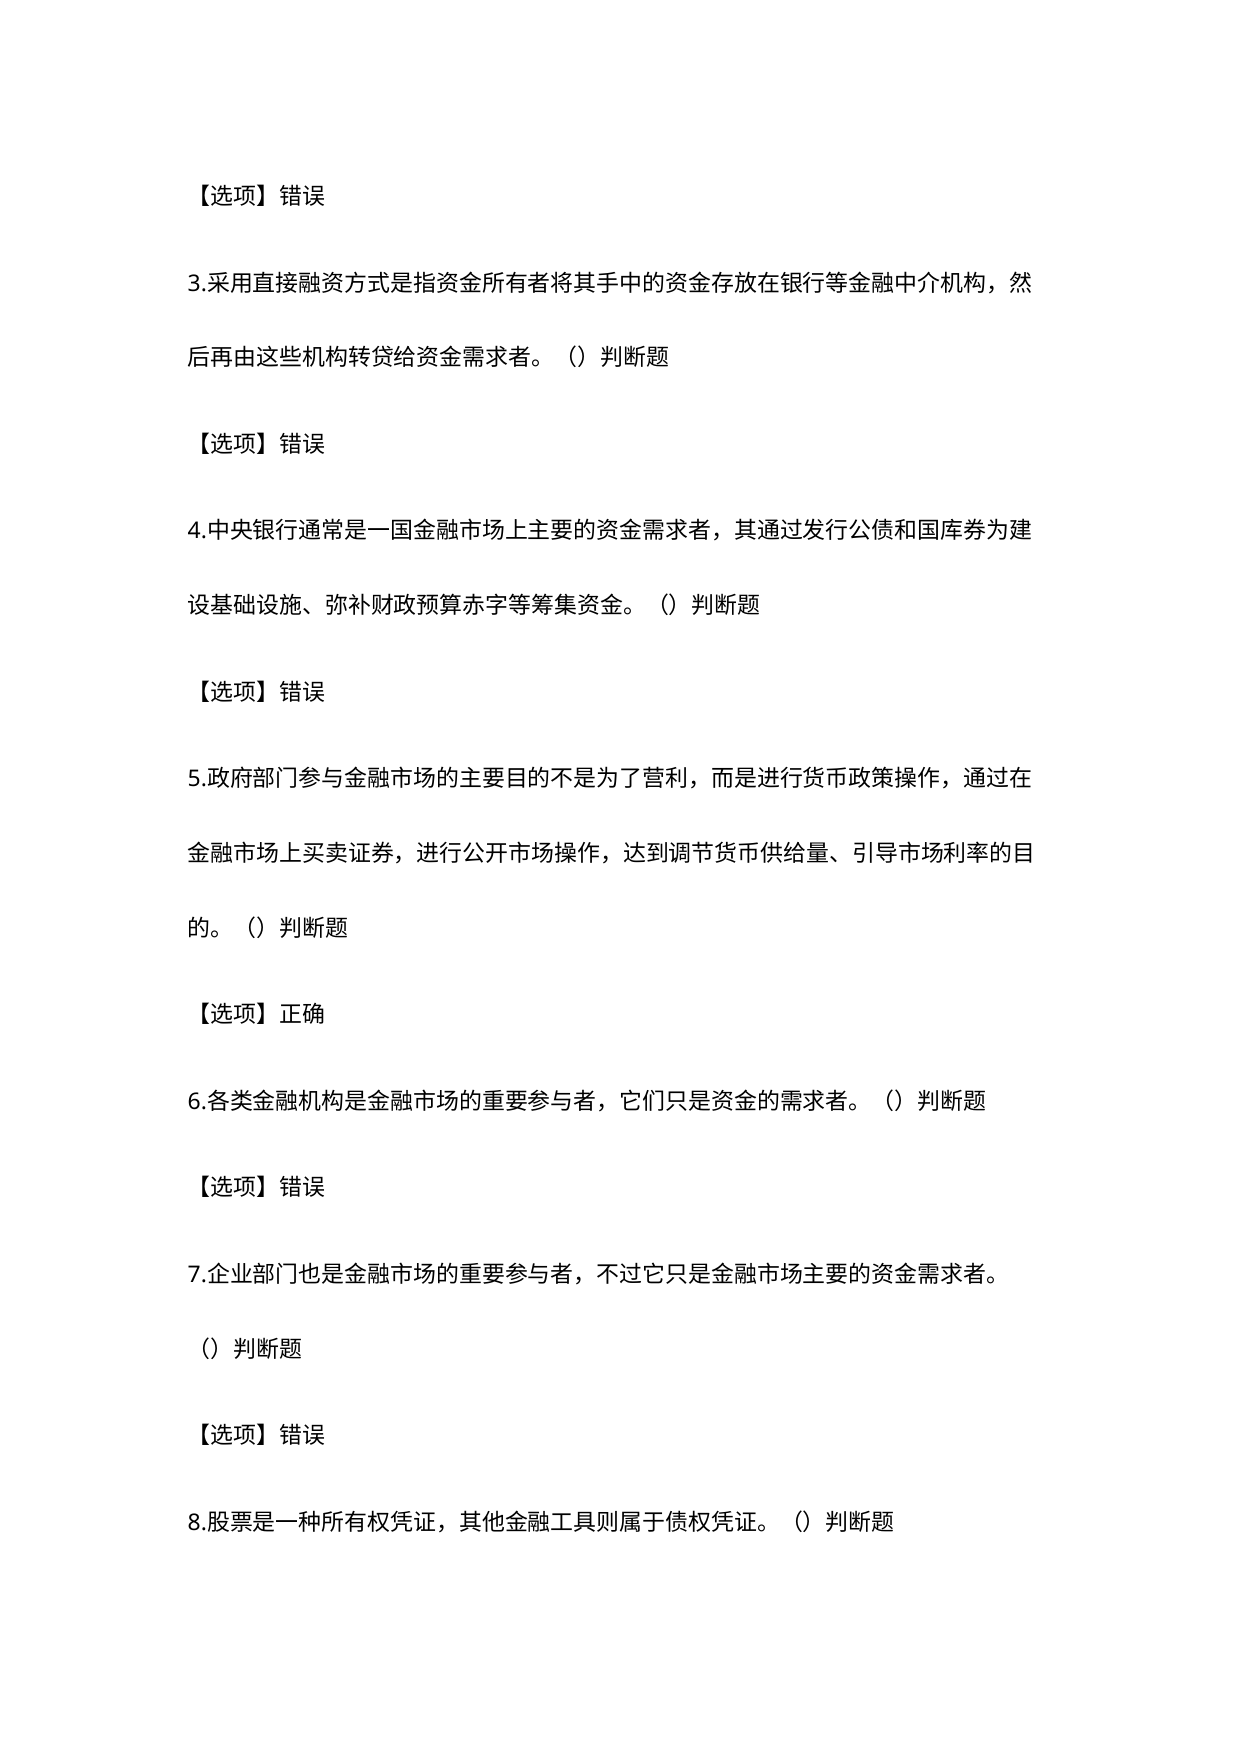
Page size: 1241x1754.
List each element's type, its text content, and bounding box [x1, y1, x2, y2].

text 4.中央银行通常是一国金融市场上主要的资金需求者，其通过发行公债和国库券为建设基础设施、弥补财政预算赤字等筹集资金。（）判断题 [187, 496, 1053, 636]
text 8.股票是一种所有权凭证，其他金融工具则属于债权凭证。（）判断题 [187, 1488, 1053, 1553]
text 【选项】错误 [187, 1401, 1053, 1466]
text 3.采用直接融资方式是指资金所有者将其手中的资金存放在银行等金融中介机构，然后再由这些机构转贷给资金需求者。（）判断题 [187, 248, 1053, 388]
text 【选项】错误 [187, 162, 1053, 227]
text 6.各类金融机构是金融市场的重要参与者，它们只是资金的需求者。（）判断题 [187, 1067, 1053, 1132]
text 【选项】错误 [187, 1153, 1053, 1218]
text 5.政府部门参与金融市场的主要目的不是为了营利，而是进行货币政策操作，通过在金融市场上买卖证券，进行公开市场操作，达到调节货币供给量、引导市场利率的目的。（）判断题 [187, 744, 1053, 958]
text 【选项】正确 [187, 980, 1053, 1045]
text 【选项】错误 [187, 410, 1053, 475]
text 【选项】错误 [187, 658, 1053, 723]
text 7.企业部门也是金融市场的重要参与者，不过它只是金融市场主要的资金需求者。（）判断题 [187, 1240, 1053, 1379]
